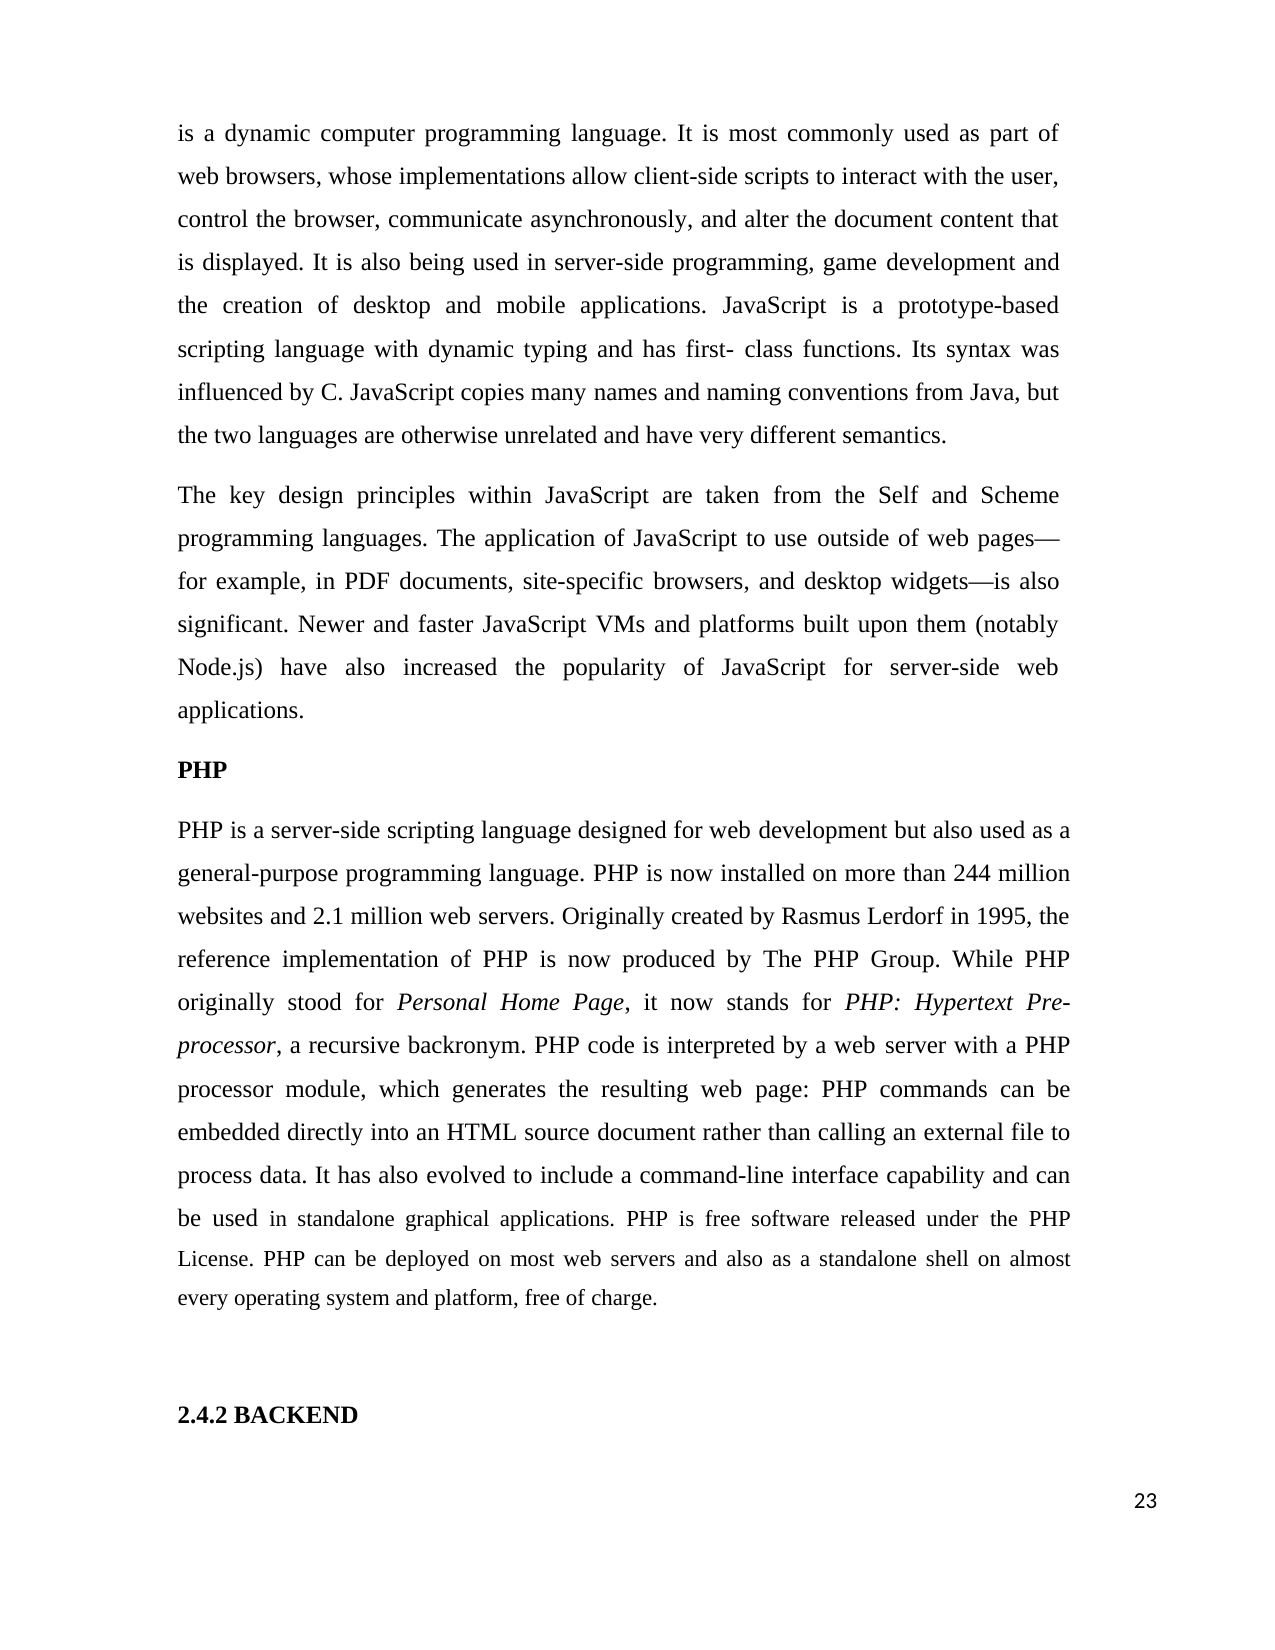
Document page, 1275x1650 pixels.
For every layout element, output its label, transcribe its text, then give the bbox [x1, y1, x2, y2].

text 2.4.2 BACKEND [177, 1400, 1060, 1429]
text is a dynamic computer programming language. It is most commonly used as part of web browsers, whose implementations allow client-side scripts to interact with the user, control the browser, communicate asynchronously, and alter the document content that is displayed. It is also being used in server-side programming, game development and the creation of desktop and mobile applications. JavaScript is a prototype-based scripting language with dynamic typing and has first- class functions. Its syntax was influenced by C. JavaScript copies many names and naming conventions from Java, but the two languages are otherwise unrelated and have very different semantics. [177, 118, 1060, 449]
text PHP [177, 755, 1060, 784]
text PHP is a server-side scripting language designed for web development but also used as a general-purpose programming language. PHP is now installed on more than 244 million websites and 2.1 million web servers. Originally created by Rasmus Lerdorf in 1995, the reference implementation of PHP is now produced by The PHP Group. While PHP originally stood for Personal Home Page, it now stands for PHP: Hypertext Pre-processor, a recursive backronym. PHP code is interpreted by a web server with a PHP processor module, which generates the resulting web page: PHP commands can be embedded directly into an HTML source document rather than calling an external file to process data. It has also evolved to include a command-line interface capability and can be used in standalone graphical applications. PHP is free software released under the PHP License. PHP can be deployed on most web servers and also as a standalone shell on almost every operating system and platform, free of charge. [177, 815, 1071, 1311]
text The key design principles within JavaScript are taken from the Self and Scheme programming languages. The application of JavaScript to use outside of web pages—for example, in PDF documents, site-specific browsers, and desktop widgets—is also significant. Newer and faster JavaScript VMs and platforms built upon them (notably Node.js) have also increased the popularity of JavaScript for server-side web applications. [177, 480, 1060, 724]
